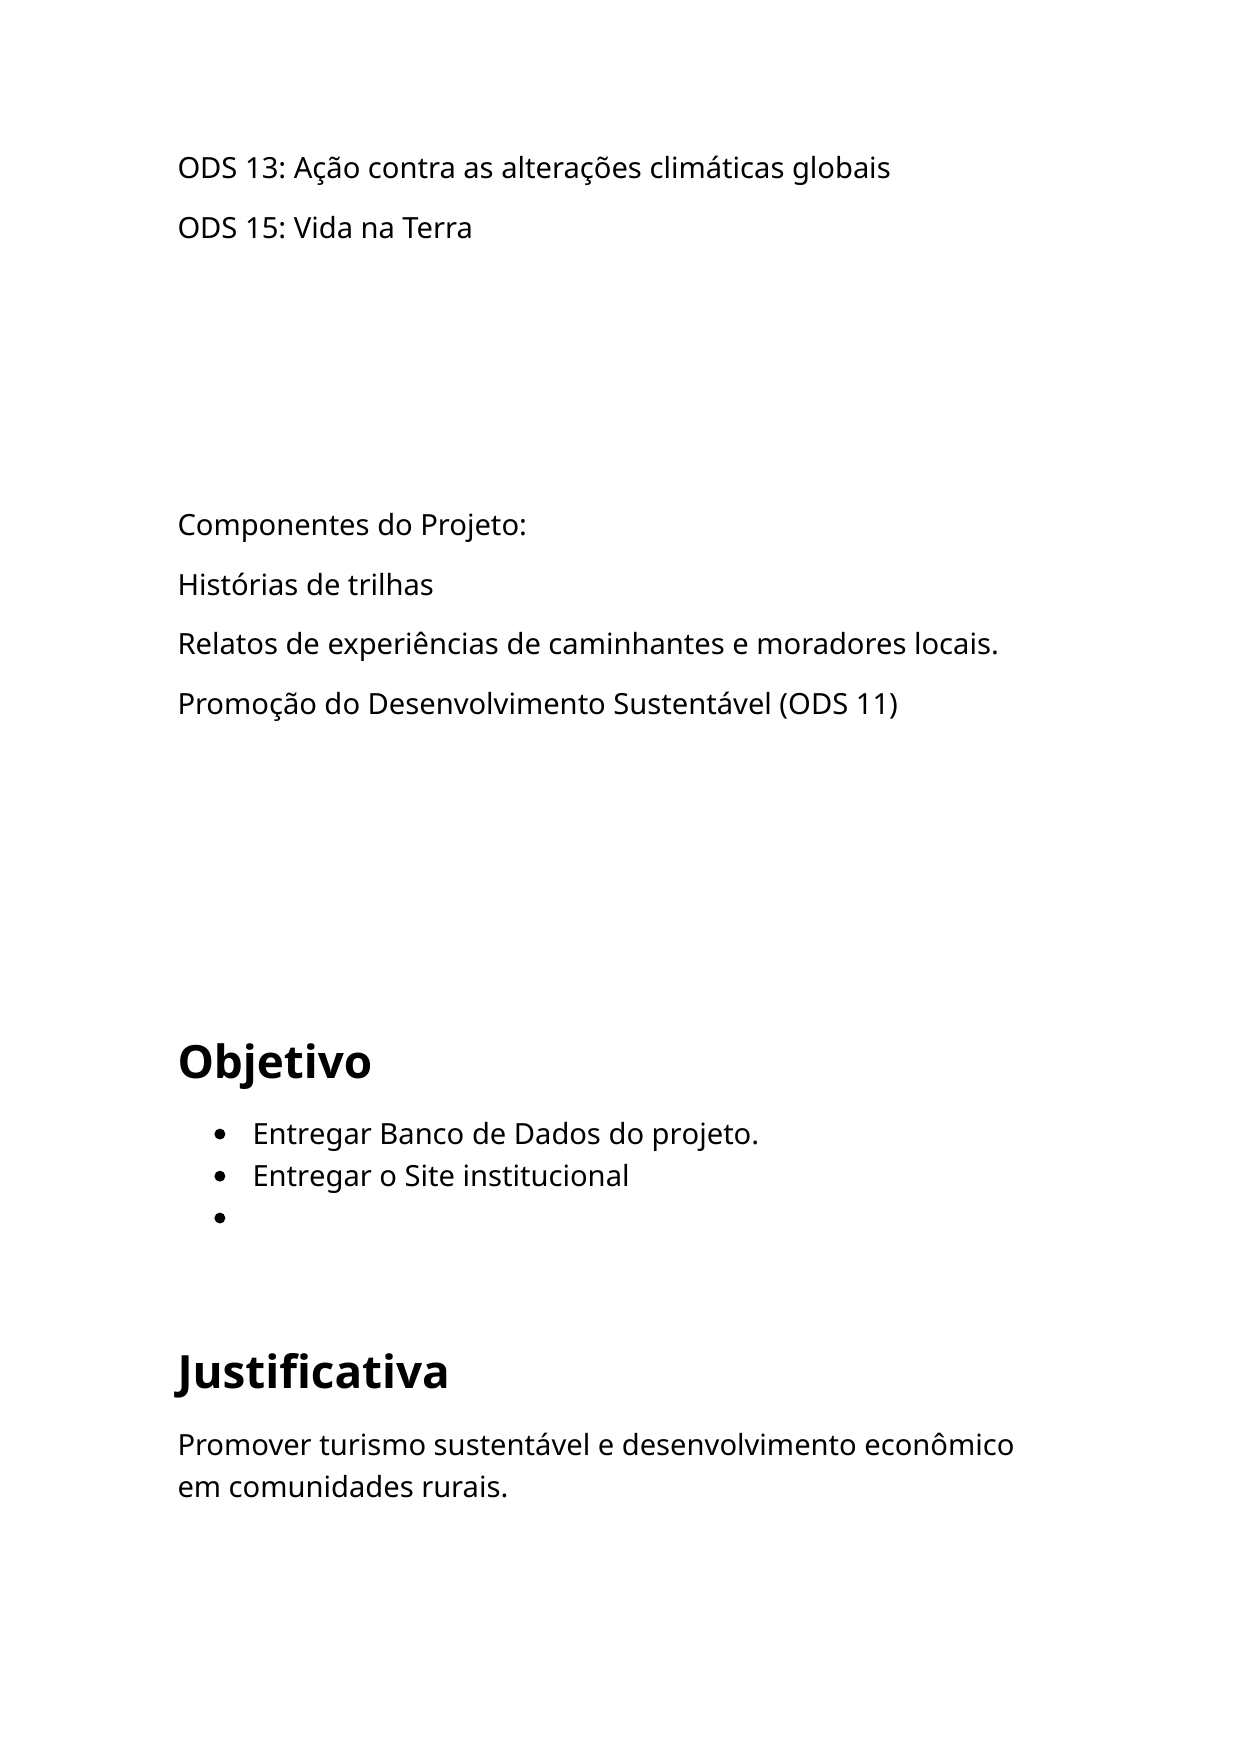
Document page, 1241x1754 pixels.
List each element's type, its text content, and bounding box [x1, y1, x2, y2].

text Promoção do Desenvolvimento Sustentável (ODS 11) [177, 683, 1063, 723]
text Histórias de trilhas [177, 564, 1063, 604]
text Promover turismo sustentável e desenvolvimento econômico em comunidades rurais. [177, 1424, 1063, 1506]
text Componentes do Projeto: [177, 504, 1063, 544]
text Justificativa [177, 1340, 1063, 1402]
list Entregar Banco de Dados do projeto. [215, 1113, 1063, 1153]
text Relatos de experiências de caminhantes e moradores locais. [177, 623, 1063, 663]
text ODS 13: Ação contra as alterações climáticas globais [177, 148, 1063, 187]
text Objetivo [177, 1029, 1063, 1092]
list Entregar o Site institucional [215, 1155, 1063, 1195]
text ODS 15: Vida na Terra [177, 207, 1063, 247]
